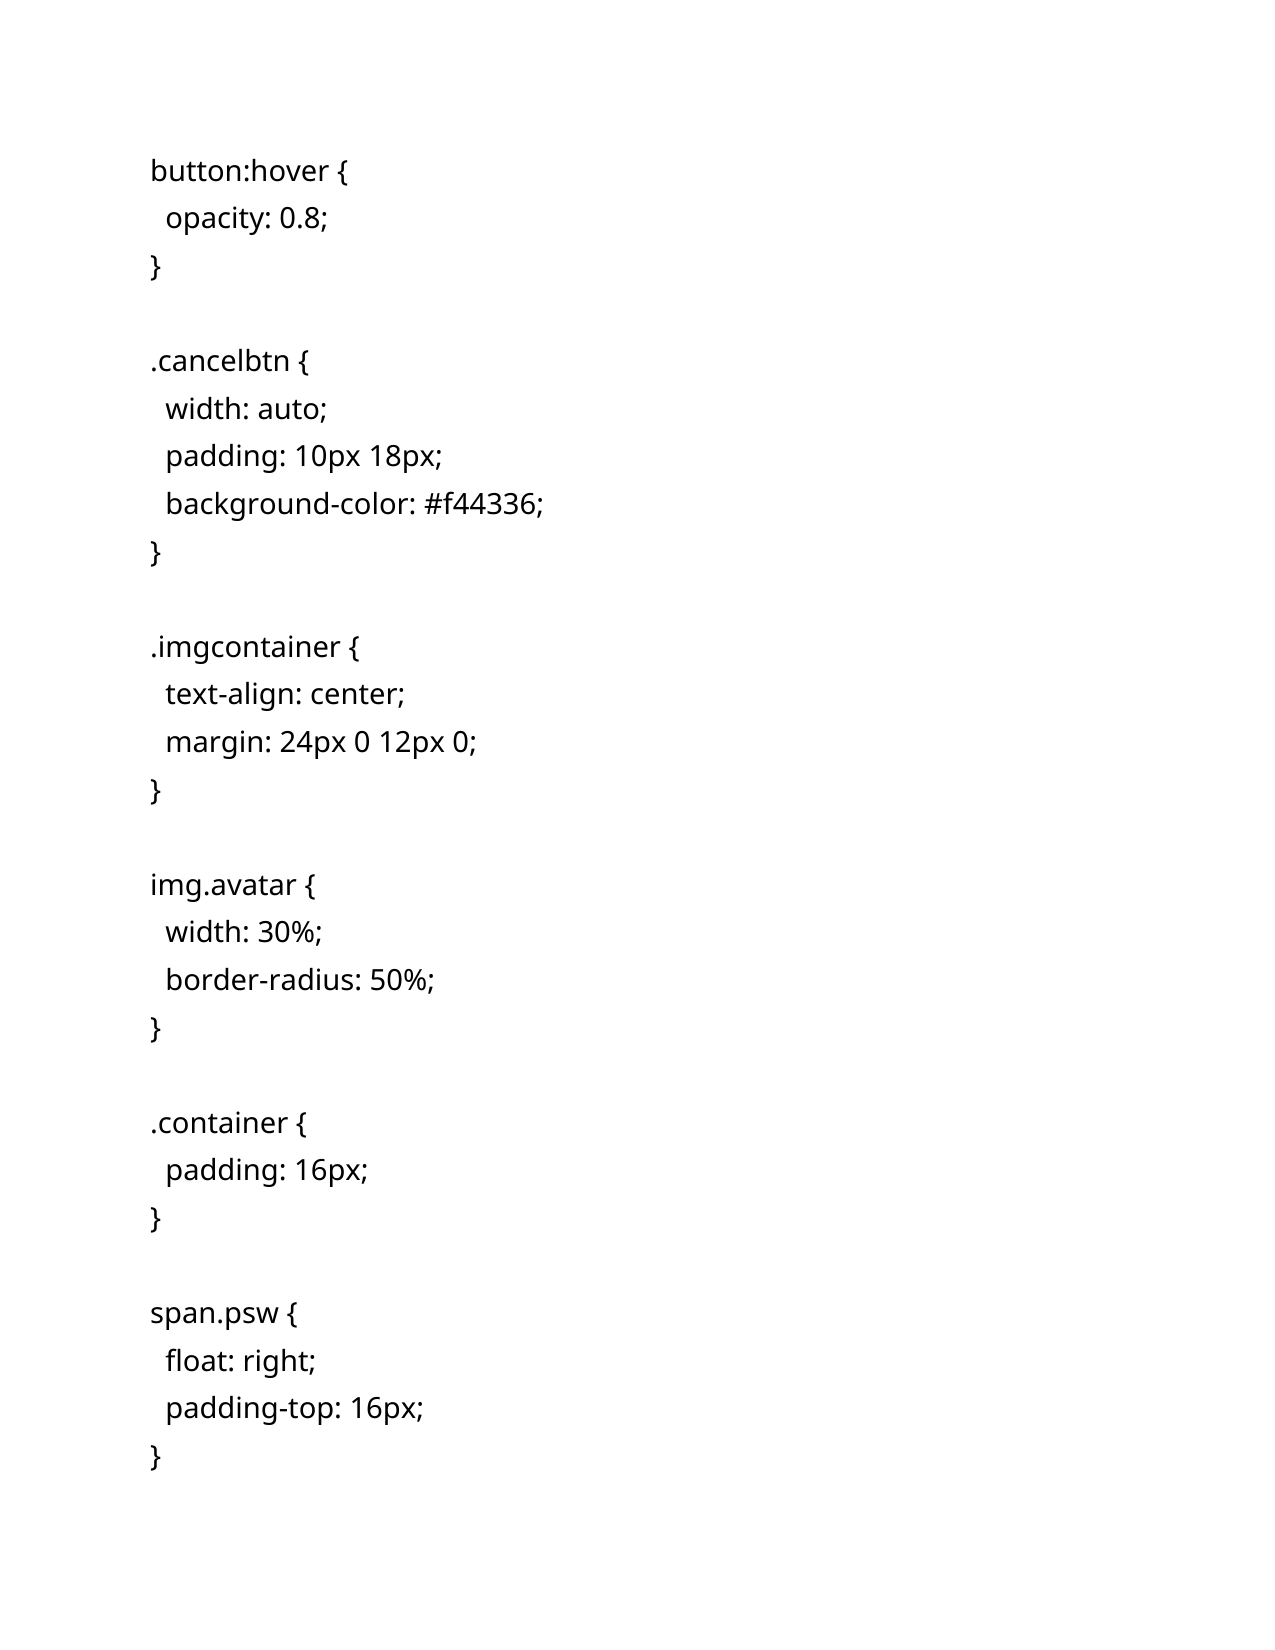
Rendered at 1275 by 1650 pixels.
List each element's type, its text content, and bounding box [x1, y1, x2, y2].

text opacity: 0.8; [150, 198, 1125, 237]
text .imgcontainer { [150, 626, 1125, 666]
text button:hover { [150, 150, 1125, 190]
text padding: 16px; [150, 1150, 1125, 1189]
text } [150, 769, 1125, 808]
text span.psw { [150, 1292, 1125, 1332]
text margin: 24px 0 12px 0; [150, 721, 1125, 761]
text } [150, 531, 1125, 571]
text border-radius: 50%; [150, 959, 1125, 999]
text width: auto; [150, 388, 1125, 428]
text } [150, 1007, 1125, 1047]
text float: right; [150, 1340, 1125, 1380]
text } [150, 1435, 1125, 1475]
text .container { [150, 1102, 1125, 1142]
text } [150, 245, 1125, 285]
text padding: 10px 18px; [150, 436, 1125, 475]
text img.avatar { [150, 864, 1125, 904]
text padding-top: 16px; [150, 1388, 1125, 1427]
text } [150, 1197, 1125, 1237]
text width: 30%; [150, 912, 1125, 951]
text background-color: #f44336; [150, 483, 1125, 523]
text .cancelbtn { [150, 340, 1125, 380]
text text-align: center; [150, 674, 1125, 713]
